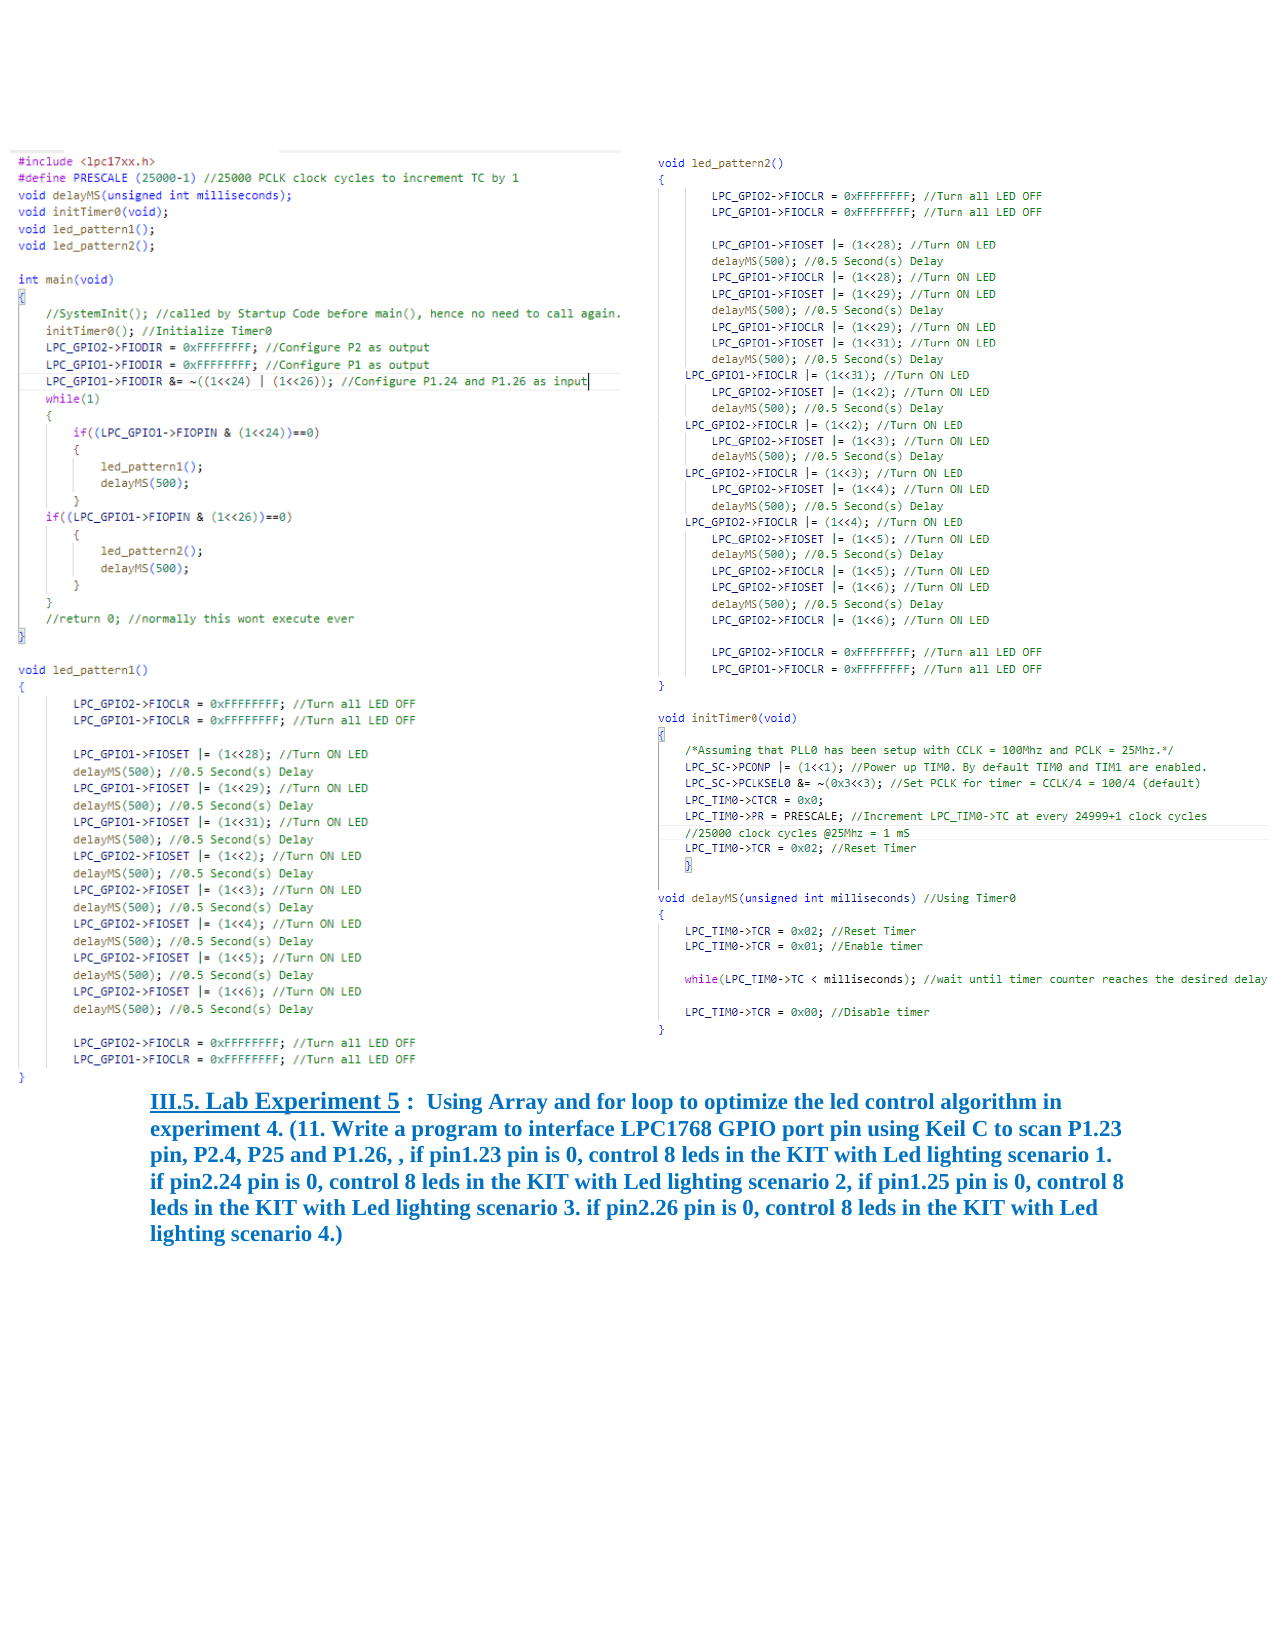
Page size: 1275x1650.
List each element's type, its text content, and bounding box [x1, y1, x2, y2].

picture [650, 150, 1269, 1036]
text III.5. Lab Experiment 5 : Using Array and for loop to optimize the led control algorithm in experiment 4. (11. Write a program to interface LPC1768 GPIO port pin using Keil C to scan P1.23 pin, P2.4, P25 and P1.26, , if pin1.23 pin is 0, control 8 leds in the KIT with Led lighting scenario 1. if pin2.24 pin is 0, control 8 leds in the KIT with Led lighting scenario 2, if pin1.25 pin is 0, control 8 leds in the KIT with Led lighting scenario 3. if pin2.26 pin is 0, control 8 leds in the KIT with Led lighting scenario 4.) [150, 150, 1125, 1247]
picture [10, 150, 622, 1087]
